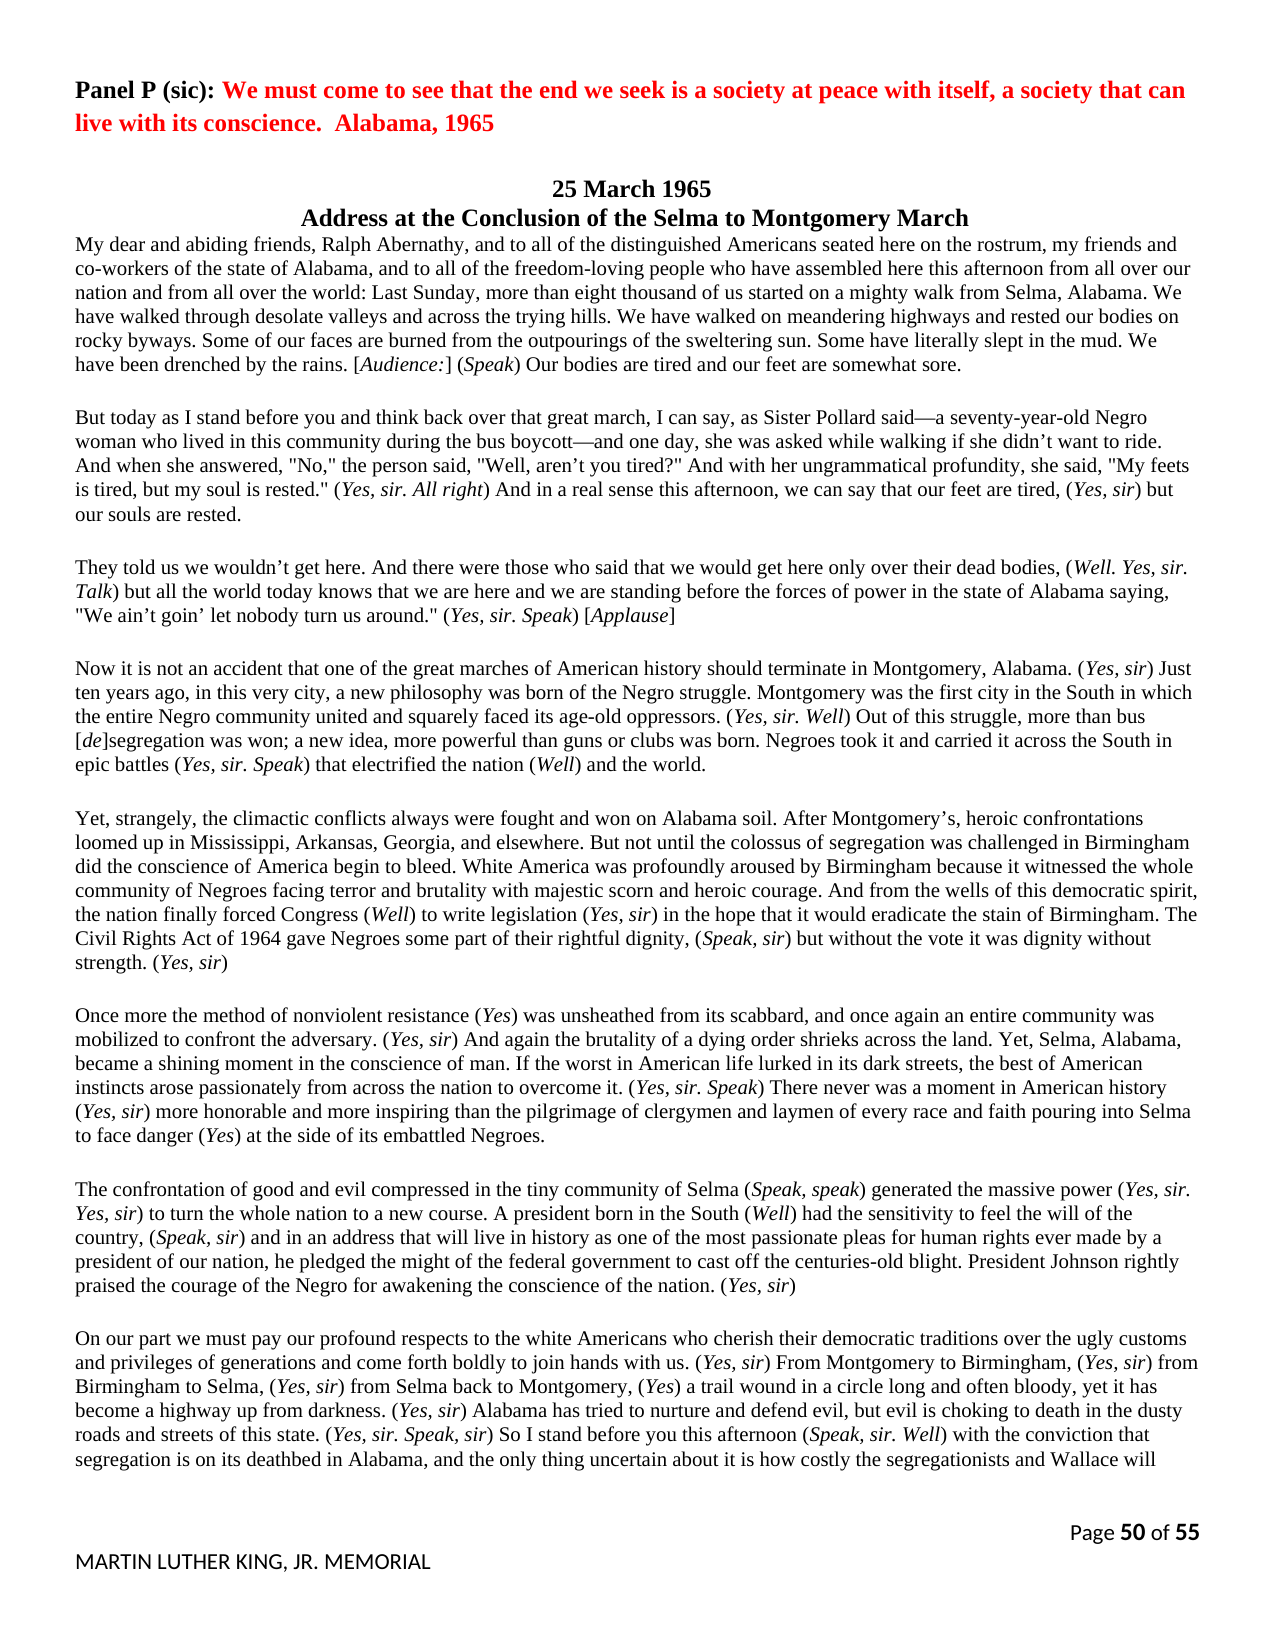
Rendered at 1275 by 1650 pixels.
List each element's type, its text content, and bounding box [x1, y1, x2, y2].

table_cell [75, 232, 1200, 1471]
table_header [75, 174, 1200, 232]
text Panel P (sic): We must come to see that the end we seek is a society at peace with itself, a society that can live with its conscience. Alabama, 1965 [75, 75, 1200, 137]
